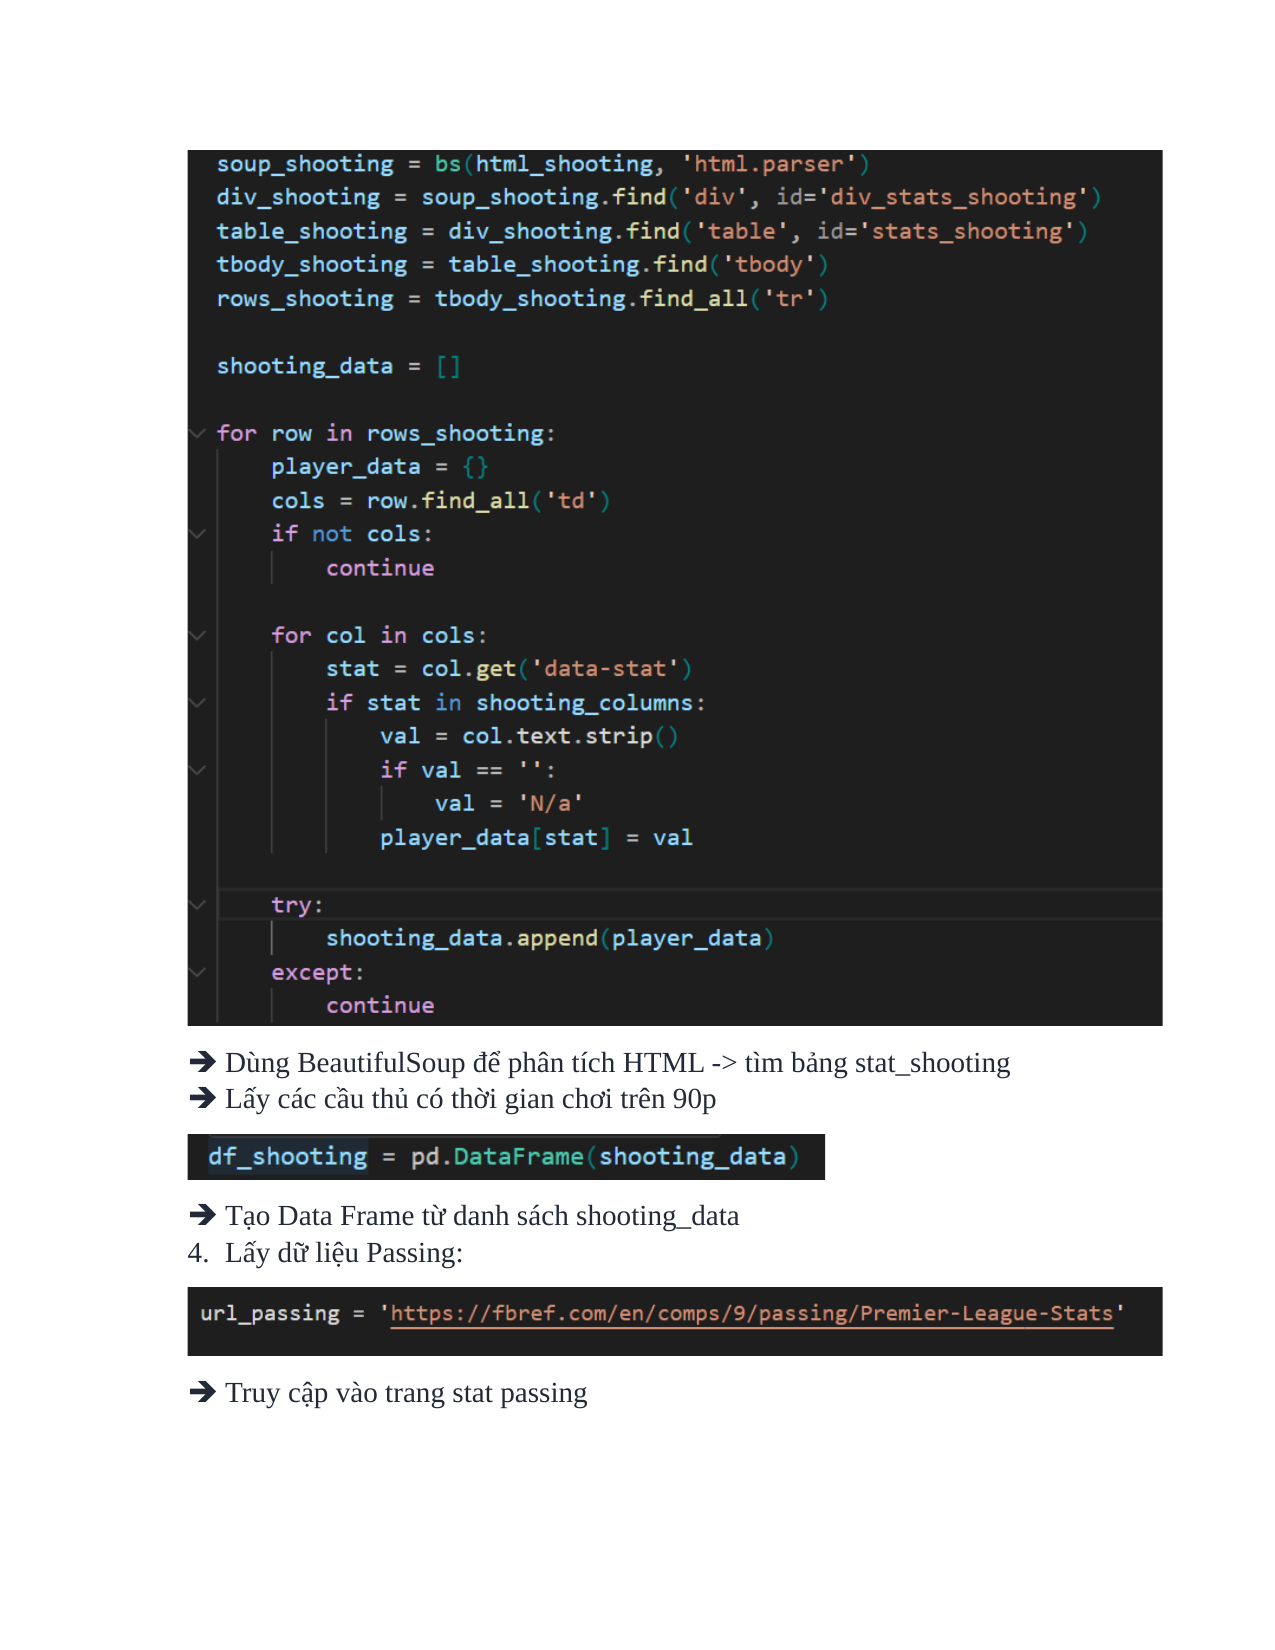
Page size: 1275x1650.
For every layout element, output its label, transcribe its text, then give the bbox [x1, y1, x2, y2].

list Lấy dữ liệu Passing: [187, 1235, 1125, 1268]
list Dùng BeautifulSoup để phân tích HTML -> tìm bảng stat_shooting [187, 1045, 1125, 1079]
list Lấy các cầu thủ có thời gian chơi trên 90p [187, 1081, 1125, 1115]
list Truy cập vào trang stat passing [187, 1375, 1125, 1409]
picture [187, 1134, 826, 1180]
list Tạo Data Frame từ danh sách shooting_data [187, 1198, 1125, 1232]
picture [187, 1287, 1163, 1356]
picture [187, 150, 1163, 1026]
